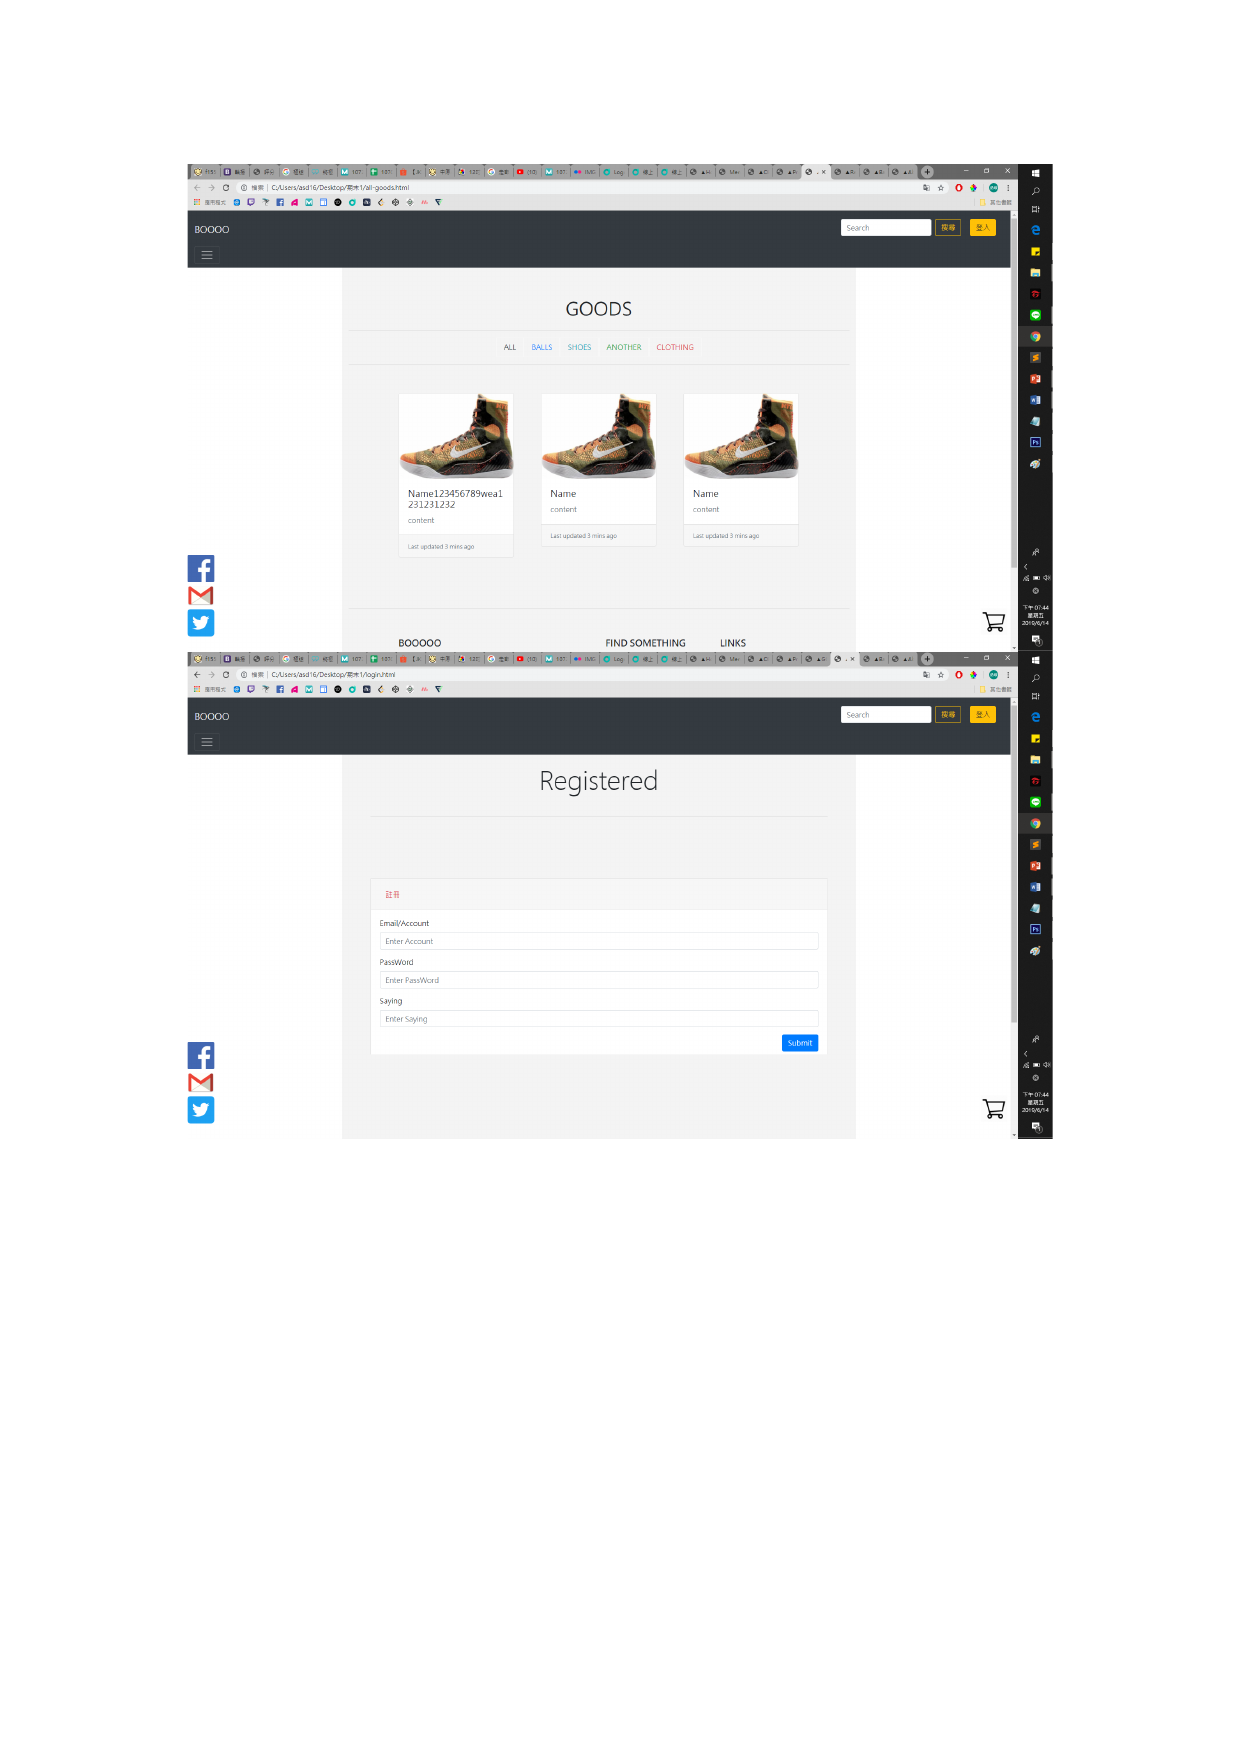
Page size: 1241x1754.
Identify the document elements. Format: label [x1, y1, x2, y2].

picture [187, 164, 1053, 1139]
